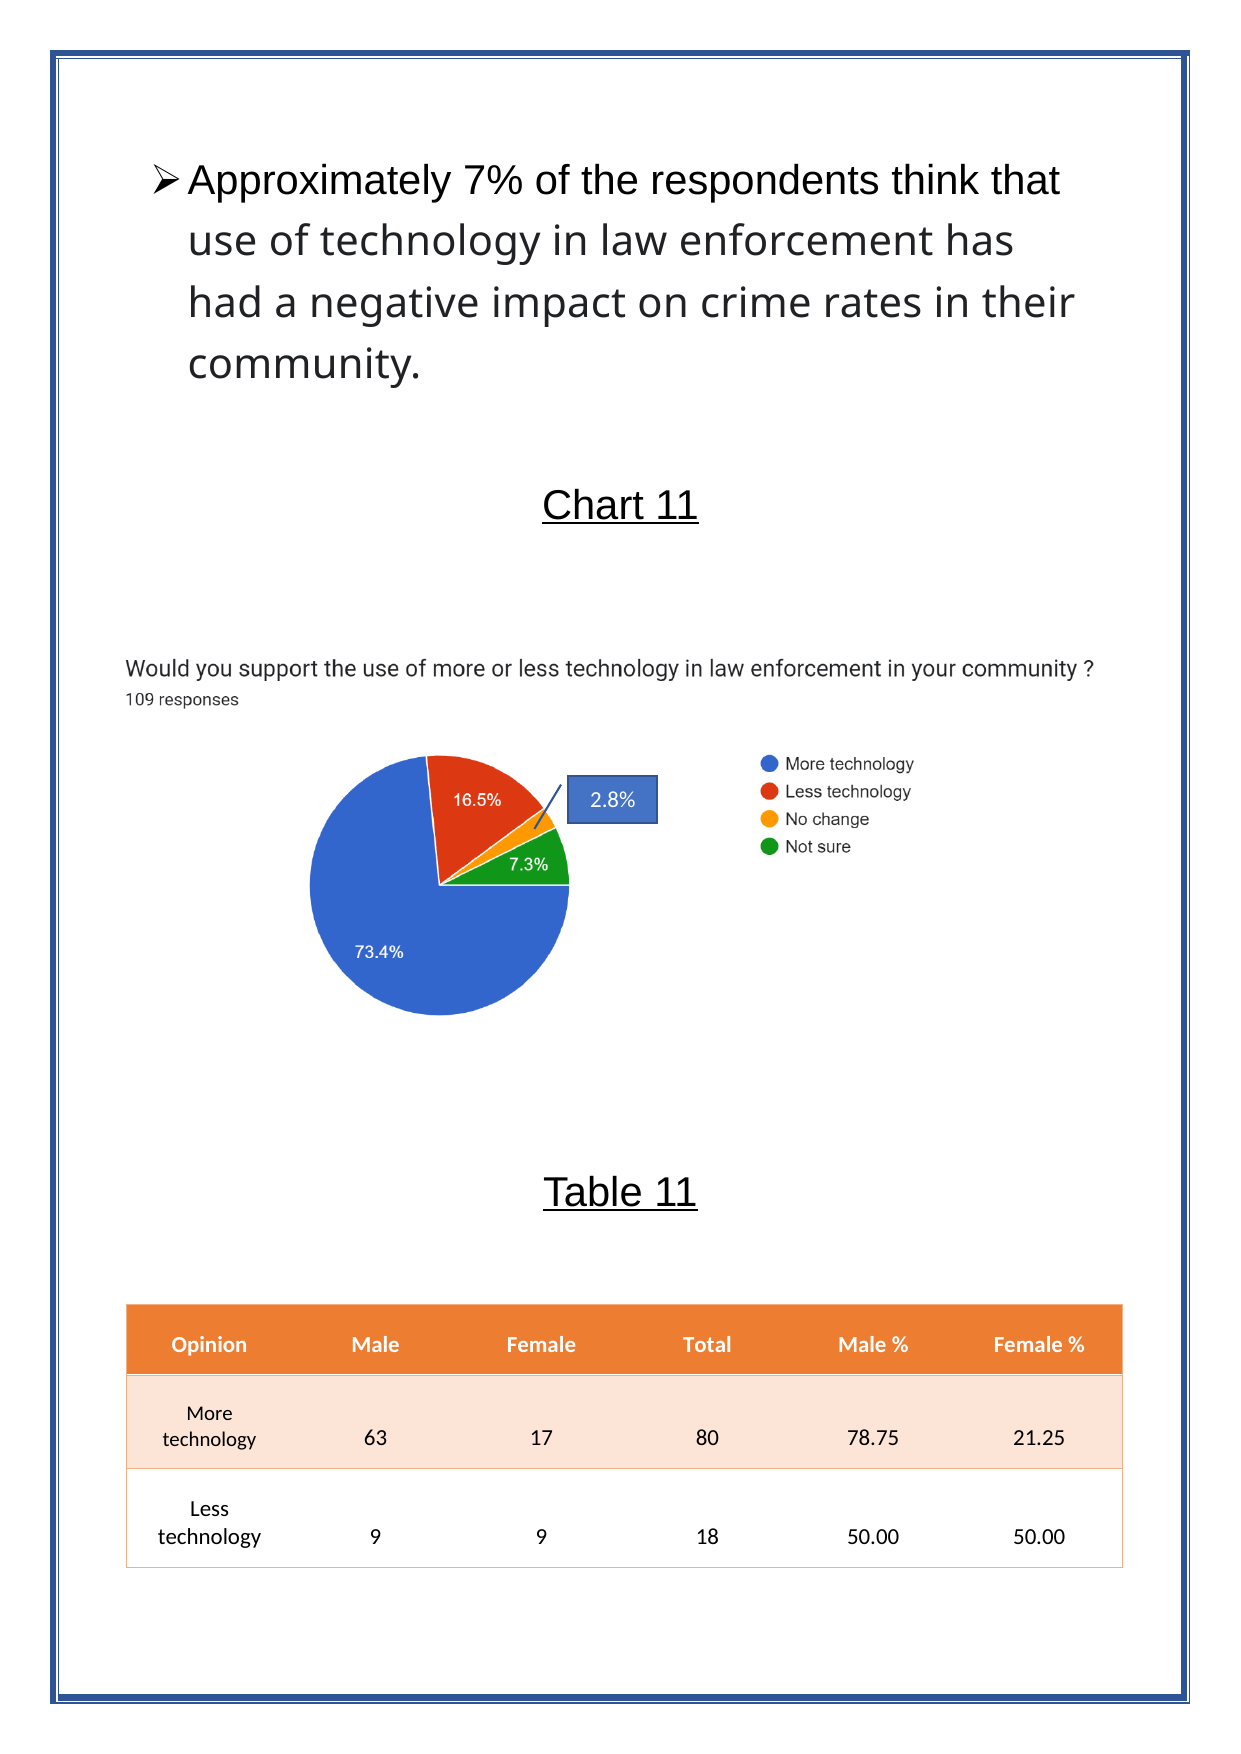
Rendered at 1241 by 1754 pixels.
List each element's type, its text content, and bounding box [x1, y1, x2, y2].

table_cell More technology [127, 1376, 292, 1468]
table_cell 80 [624, 1376, 790, 1468]
table_cell 78.75 [790, 1376, 956, 1468]
text Table 11 [150, 1167, 1090, 1215]
table_cell 50.00 [956, 1469, 1122, 1567]
text Chart 11 [150, 480, 1090, 528]
table_cell Less technology [127, 1469, 292, 1567]
table_cell 63 [292, 1376, 458, 1468]
table_header Male % [790, 1305, 956, 1374]
table_cell 18 [624, 1469, 790, 1567]
table_header Female % [956, 1305, 1122, 1374]
table_header Female [458, 1305, 624, 1374]
list Approximately 7% of the respondents think that use of technology in law enforcement has had a negative impact on crime rates in their community. [150, 150, 1090, 391]
table_cell 21.25 [956, 1376, 1122, 1468]
table_cell 9 [458, 1469, 624, 1567]
table_cell 17 [458, 1376, 624, 1468]
picture [90, 618, 1146, 1063]
table_header Total [624, 1305, 790, 1374]
table_cell 9 [292, 1469, 458, 1567]
table_cell 50.00 [790, 1469, 956, 1567]
table_header Male [292, 1305, 458, 1374]
table_header Opinion [127, 1305, 292, 1374]
